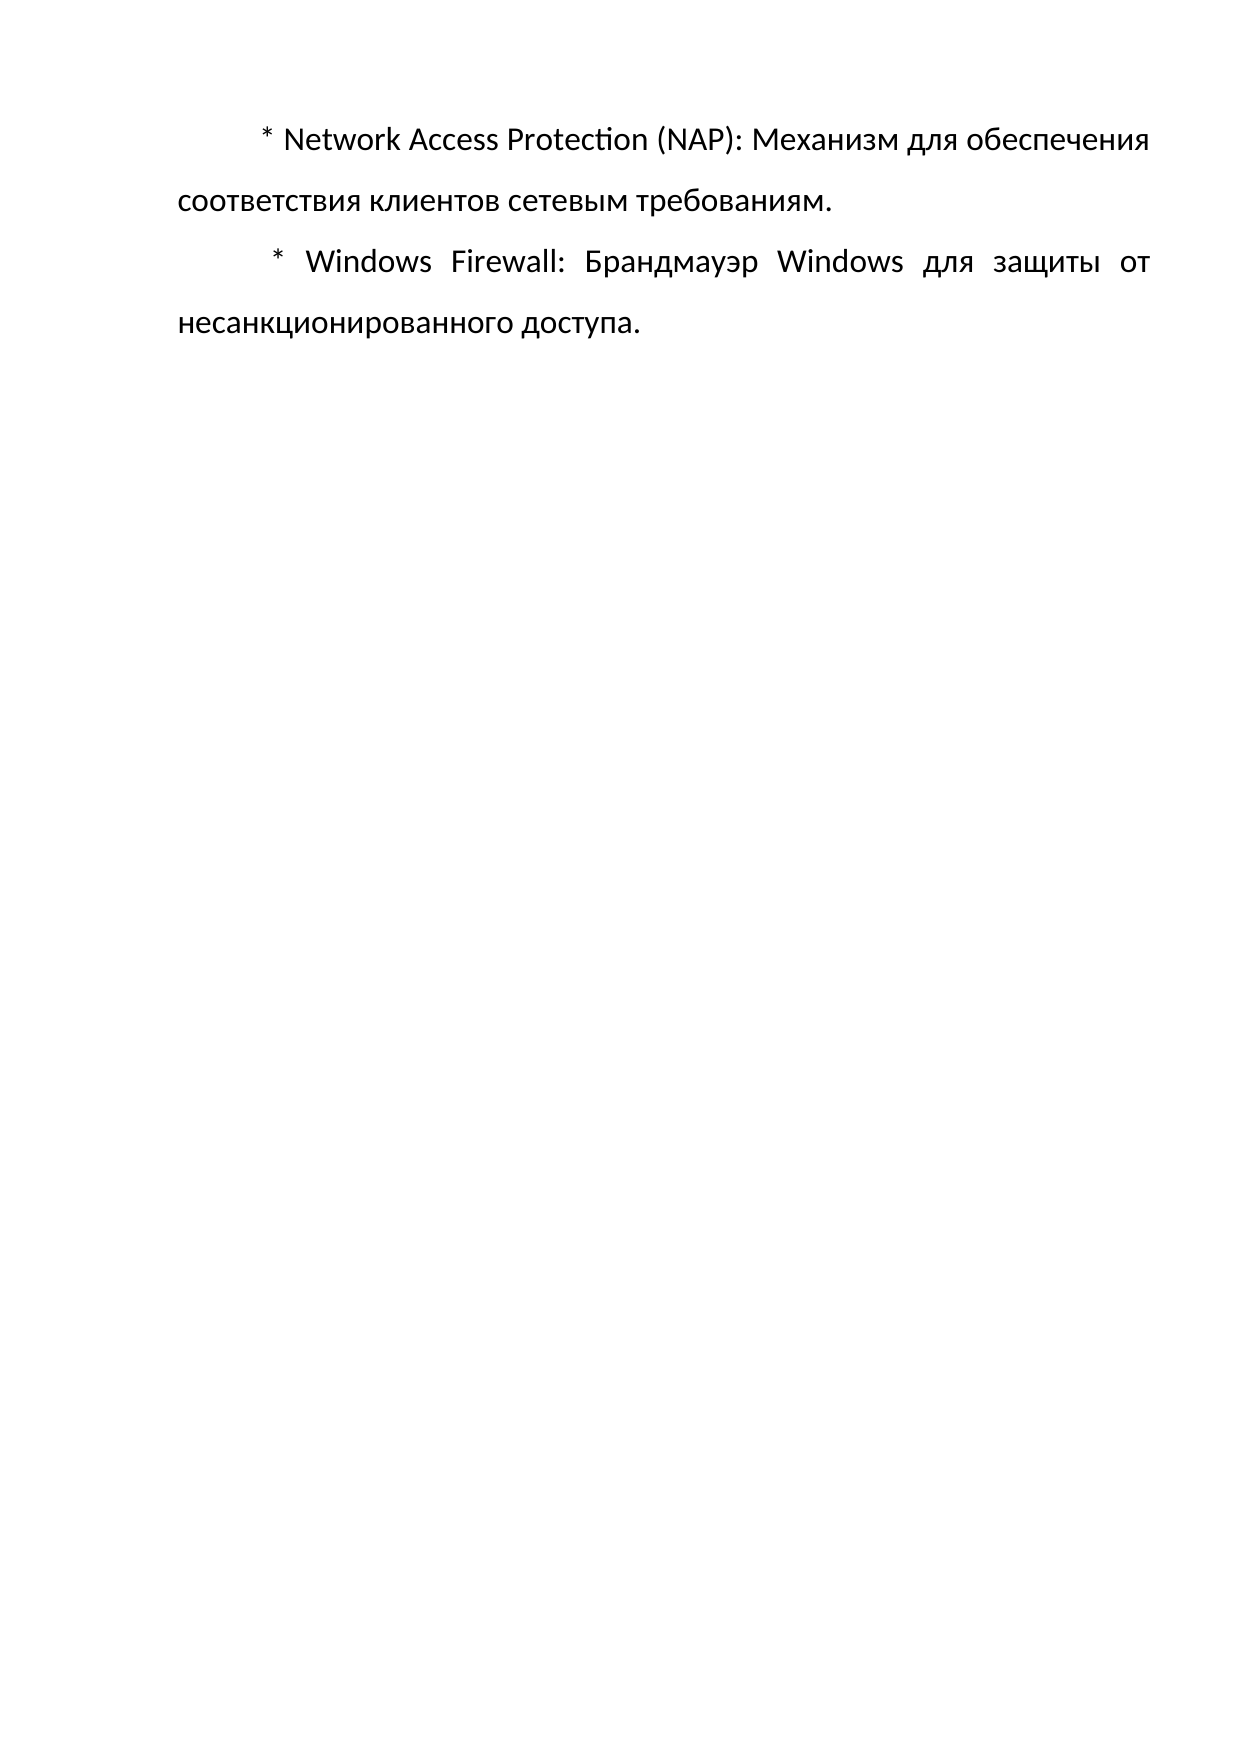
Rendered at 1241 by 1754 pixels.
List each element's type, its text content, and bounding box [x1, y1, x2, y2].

text * Windows Firewall: Брандмауэр Windows для защиты от несанкционированного доступа. [177, 240, 1152, 342]
text * Network Access Protection (NAP): Механизм для обеспечения соответствия клиентов сетевым требованиям. [177, 118, 1152, 220]
